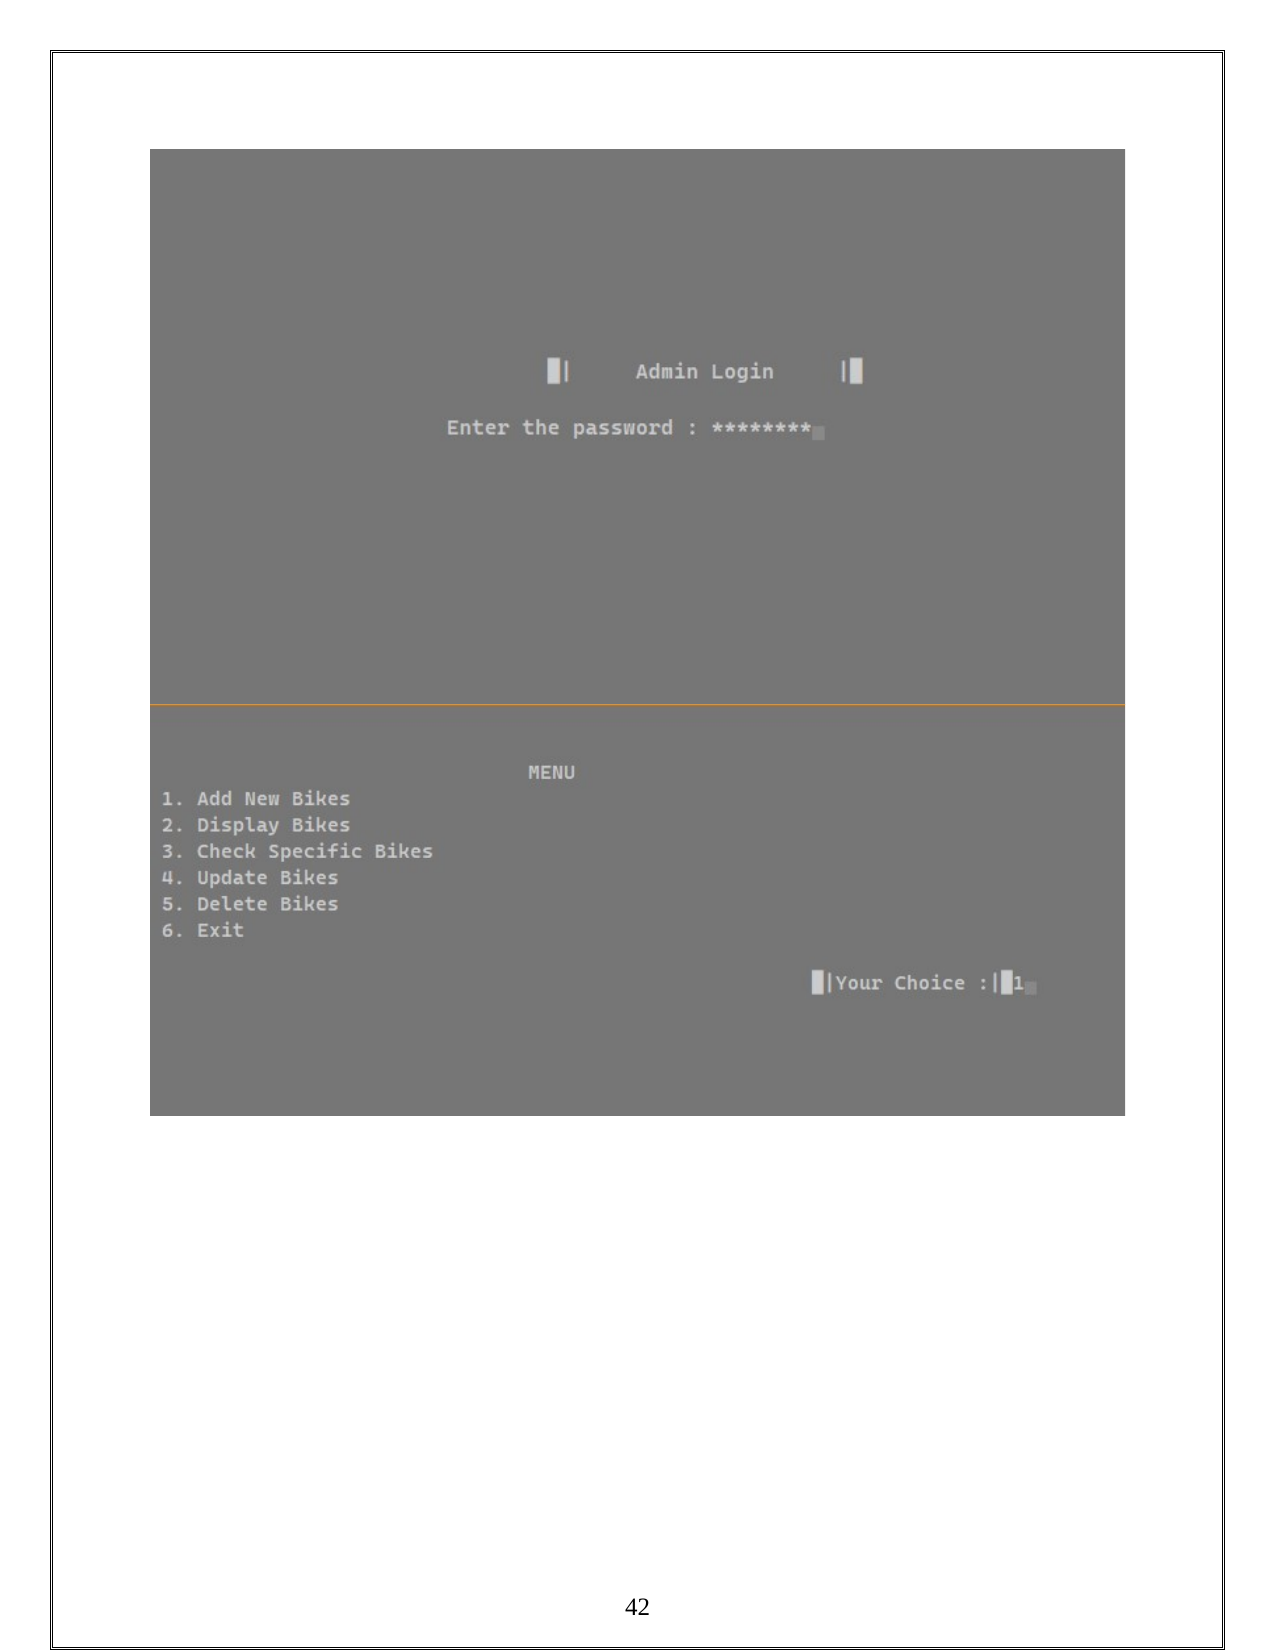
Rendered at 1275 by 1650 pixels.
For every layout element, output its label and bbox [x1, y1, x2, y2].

picture [150, 149, 1125, 1116]
